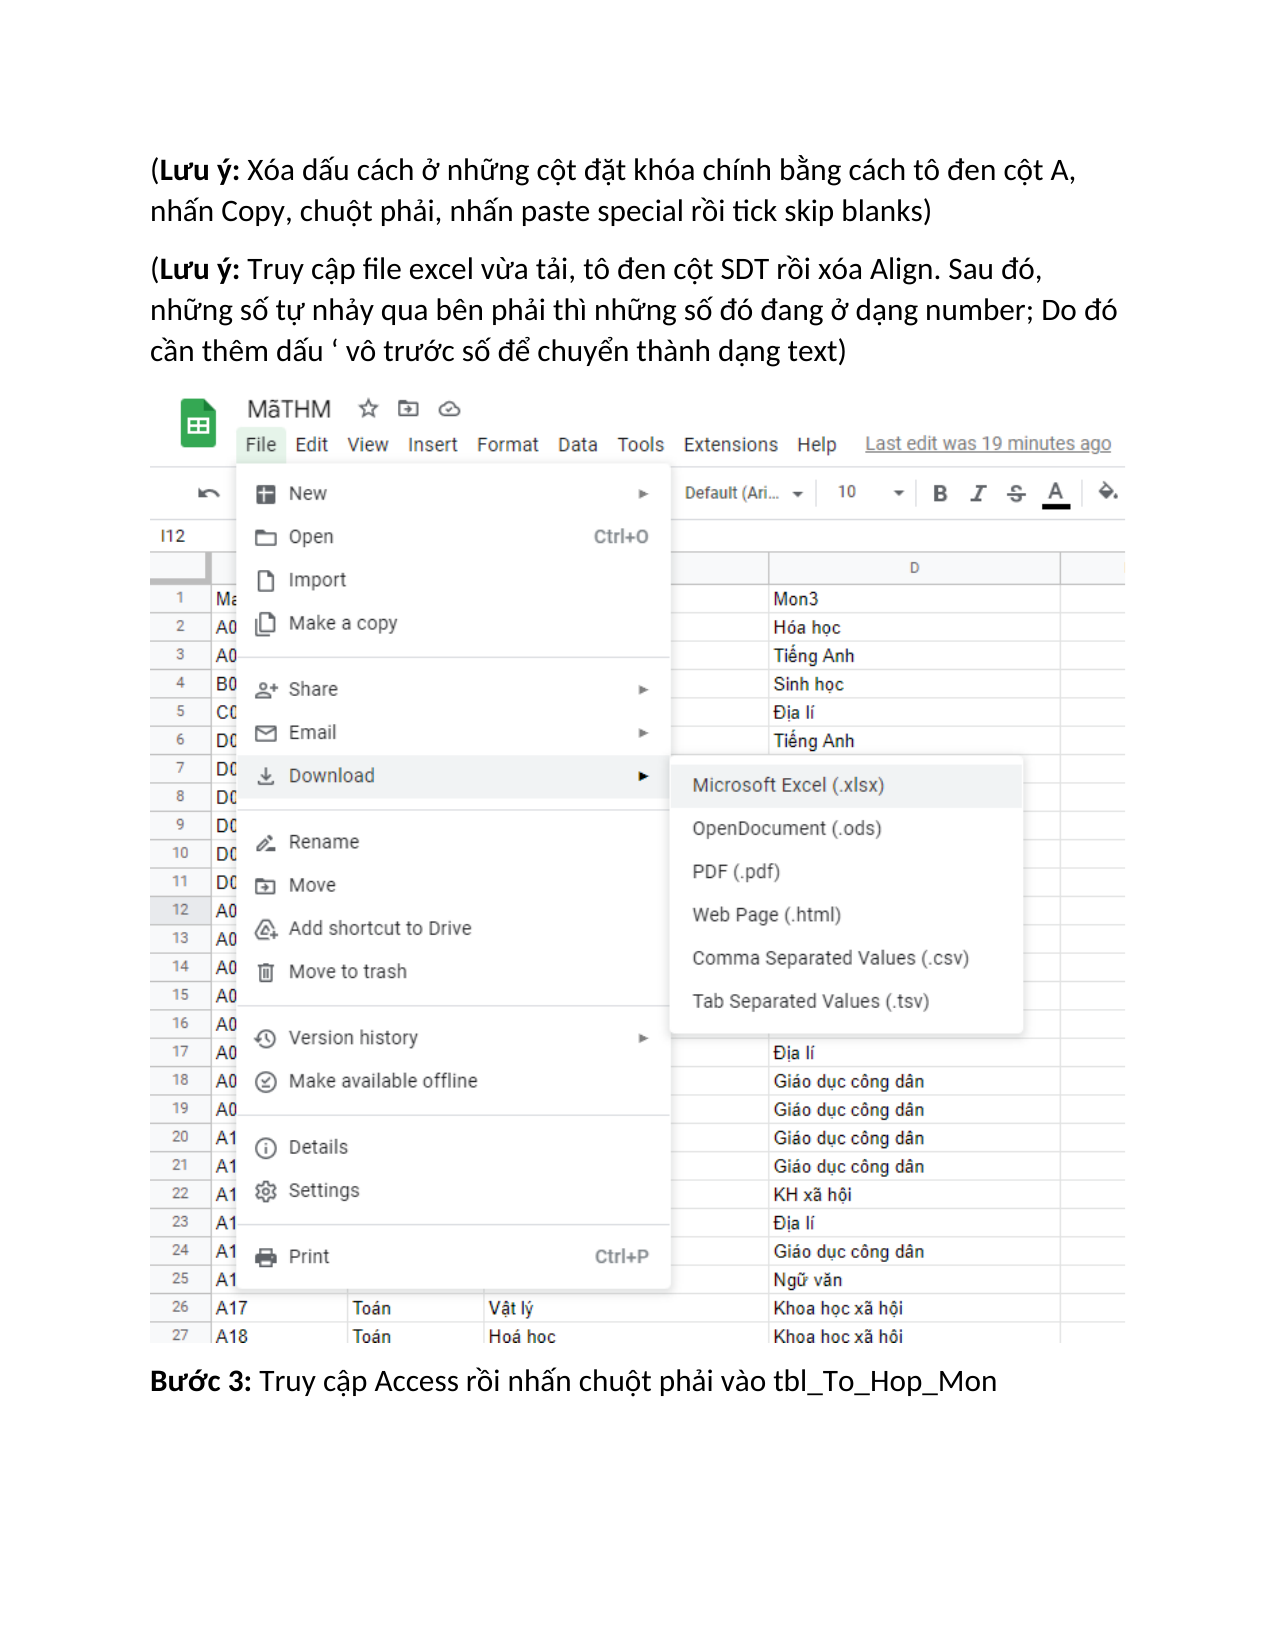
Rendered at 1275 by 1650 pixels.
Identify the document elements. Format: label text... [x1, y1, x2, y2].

text (Lưu ý: Truy cập file excel vừa tải, tô đen cột SDT rồi xóa Align. Sau đó, những số tự nhảy qua bên phải thì những số đó đang ở dạng number; Do đó cần thêm dấu ‘ vô trước số để chuyển thành dạng text) [150, 249, 1125, 369]
picture [150, 389, 1125, 1343]
text (Lưu ý: Xóa dấu cách ở những cột đặt khóa chính bằng cách tô đen cột A, nhấn Copy, chuột phải, nhấn paste special rồi tick skip blanks) [150, 150, 1125, 229]
text Bước 3: Truy cập Access rồi nhấn chuột phải vào tbl_To_Hop_Mon [150, 1361, 1125, 1399]
